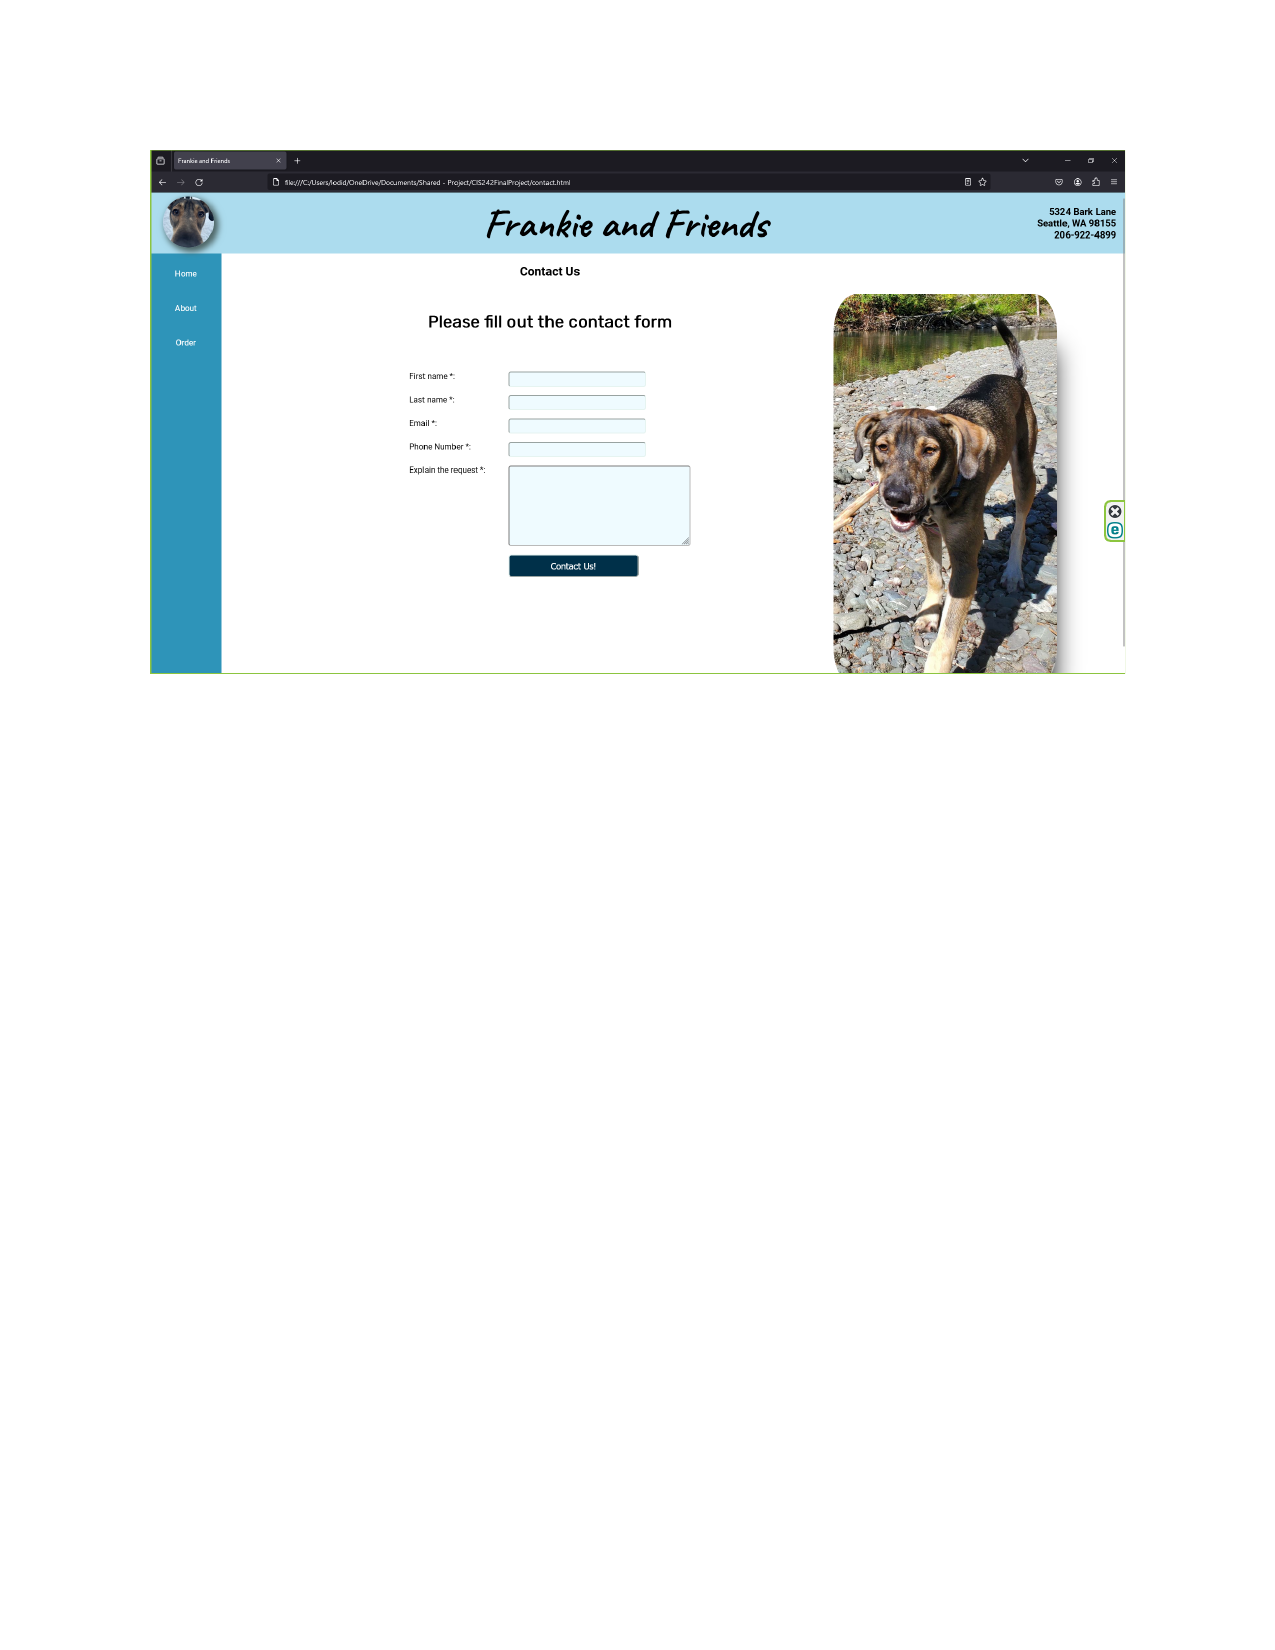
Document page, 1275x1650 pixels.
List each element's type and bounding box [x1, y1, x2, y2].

picture [150, 150, 1125, 674]
